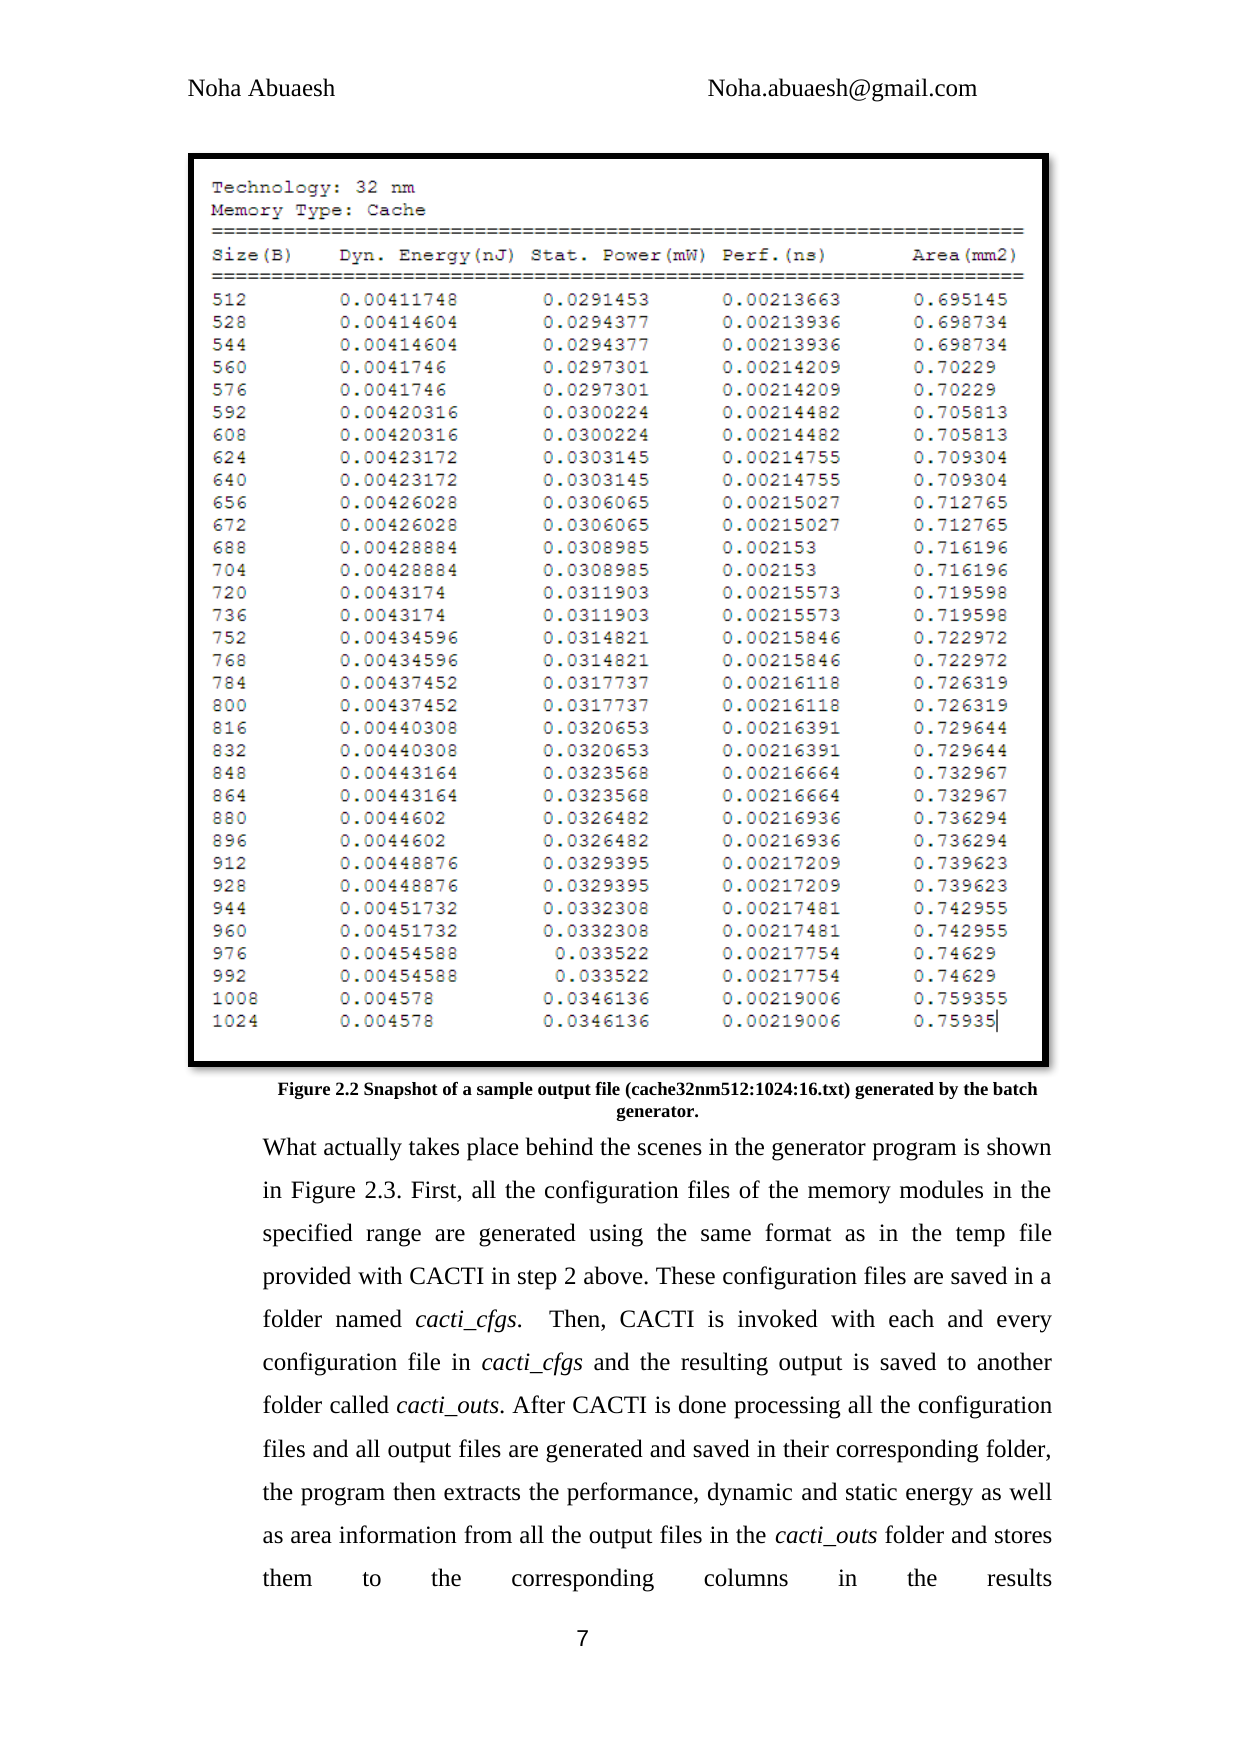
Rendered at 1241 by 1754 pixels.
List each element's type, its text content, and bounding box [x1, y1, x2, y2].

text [262, 1132, 1053, 1592]
text Figure 2.2 Snapshot of a sample output file (cache32nm512:1024:16.txt) generated by the batch generator. [262, 1078, 1053, 1121]
picture [194, 159, 1042, 1061]
